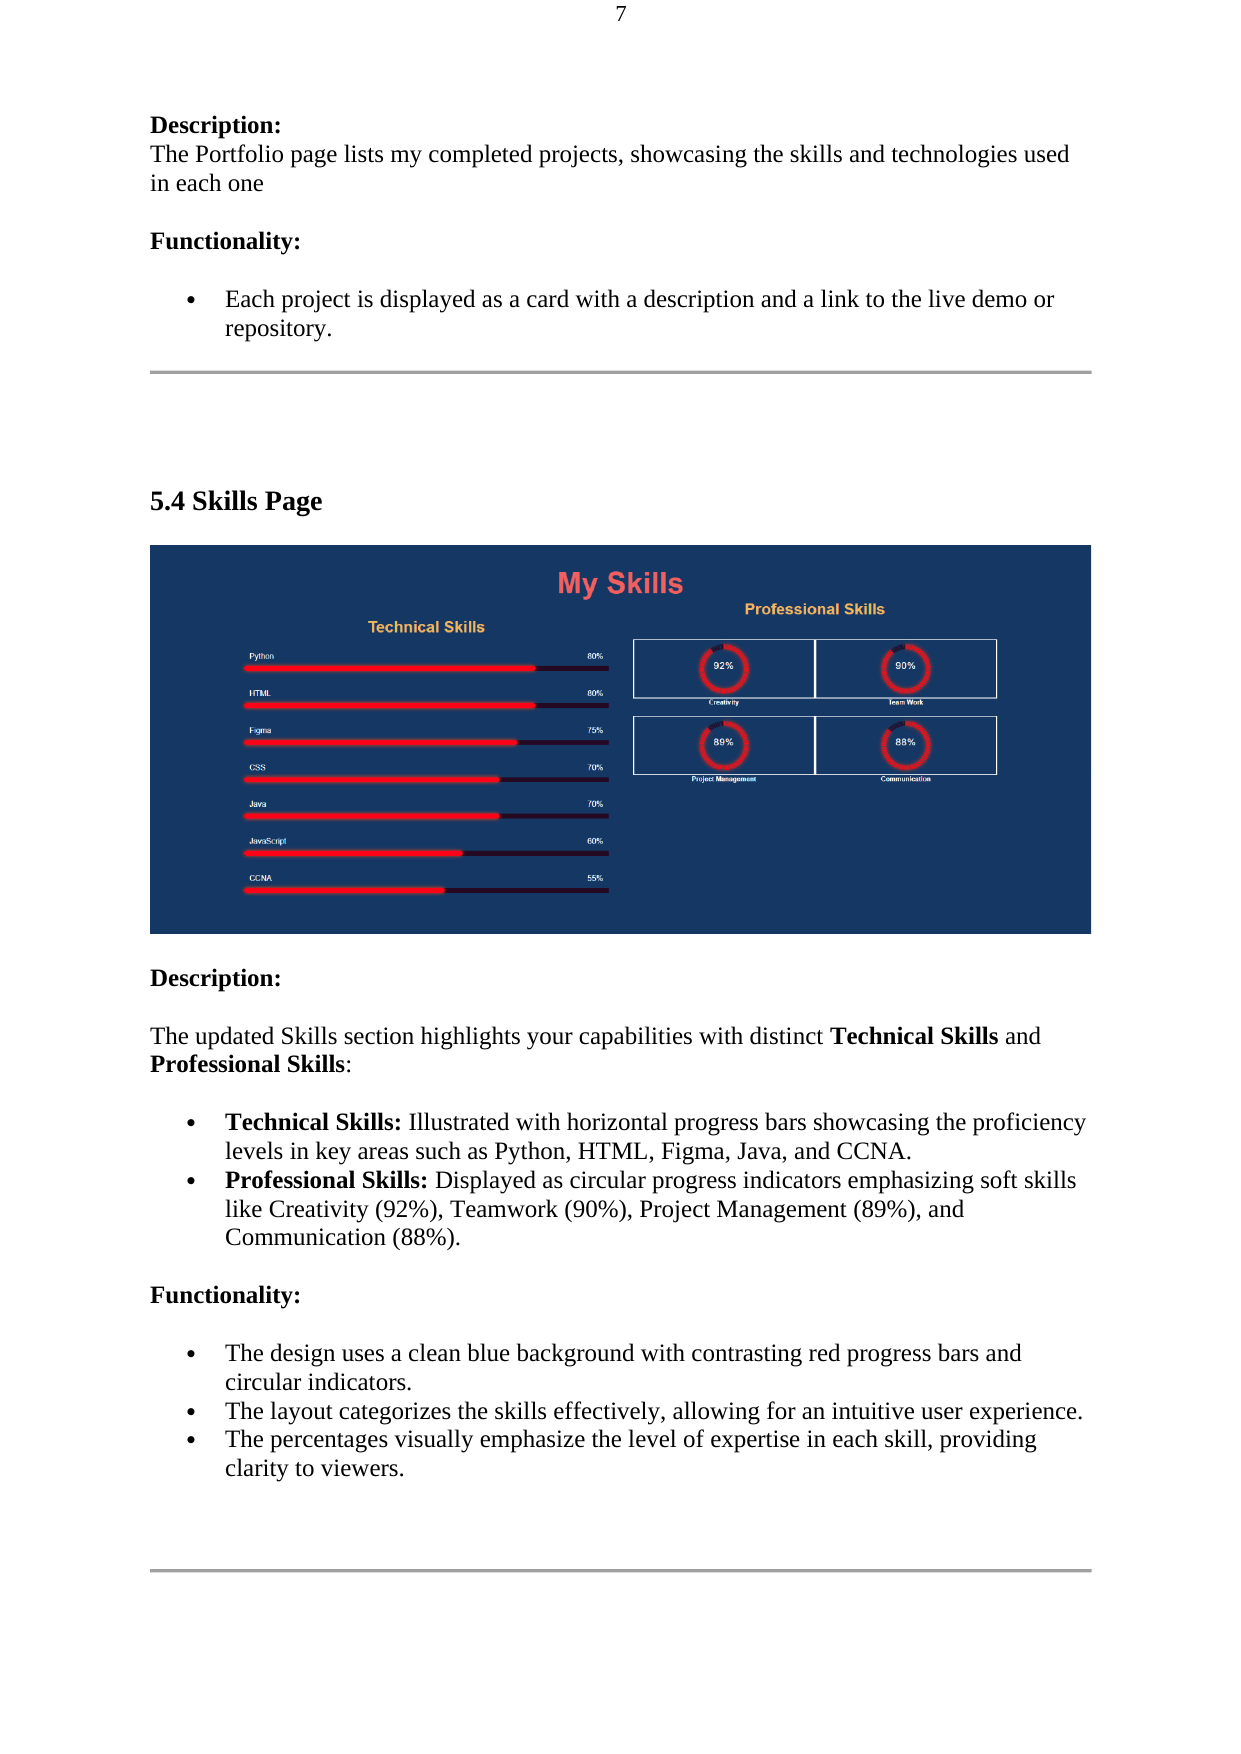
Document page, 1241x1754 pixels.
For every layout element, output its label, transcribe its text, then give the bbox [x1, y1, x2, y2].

text 5.4 Skills Page [150, 484, 1092, 516]
text Description: [150, 963, 1092, 992]
list The layout categorizes the skills effectively, allowing for an intuitive user experience. [187, 1396, 1092, 1424]
picture [150, 545, 1092, 934]
text The updated Skills section highlights your capabilities with distinct Technical Skills and Professional Skills: [150, 1021, 1092, 1078]
list The design uses a clean blue background with contrasting red progress bars and circular indicators. [187, 1338, 1092, 1396]
list Each project is displayed as a card with a description and a link to the live demo or repository. [187, 284, 1092, 341]
list Professional Skills: Displayed as circular progress indicators emphasizing soft skills like Creativity (92%), Teamwork (90%), Project Management (89%), and Communication (88%). [187, 1165, 1092, 1251]
text Functionality: [150, 1280, 1092, 1309]
text Description: The Portfolio page lists my completed projects, showcasing the skills and technologies used in each one [150, 111, 1092, 197]
list Technical Skills: Illustrated with horizontal progress bars showcasing the proficiency levels in key areas such as Python, HTML, Figma, Java, and CCNA. [187, 1107, 1092, 1165]
list The percentages visually emphasize the level of expertise in each skill, providing clarity to viewers. [187, 1424, 1092, 1482]
text Functionality: [150, 226, 1092, 255]
